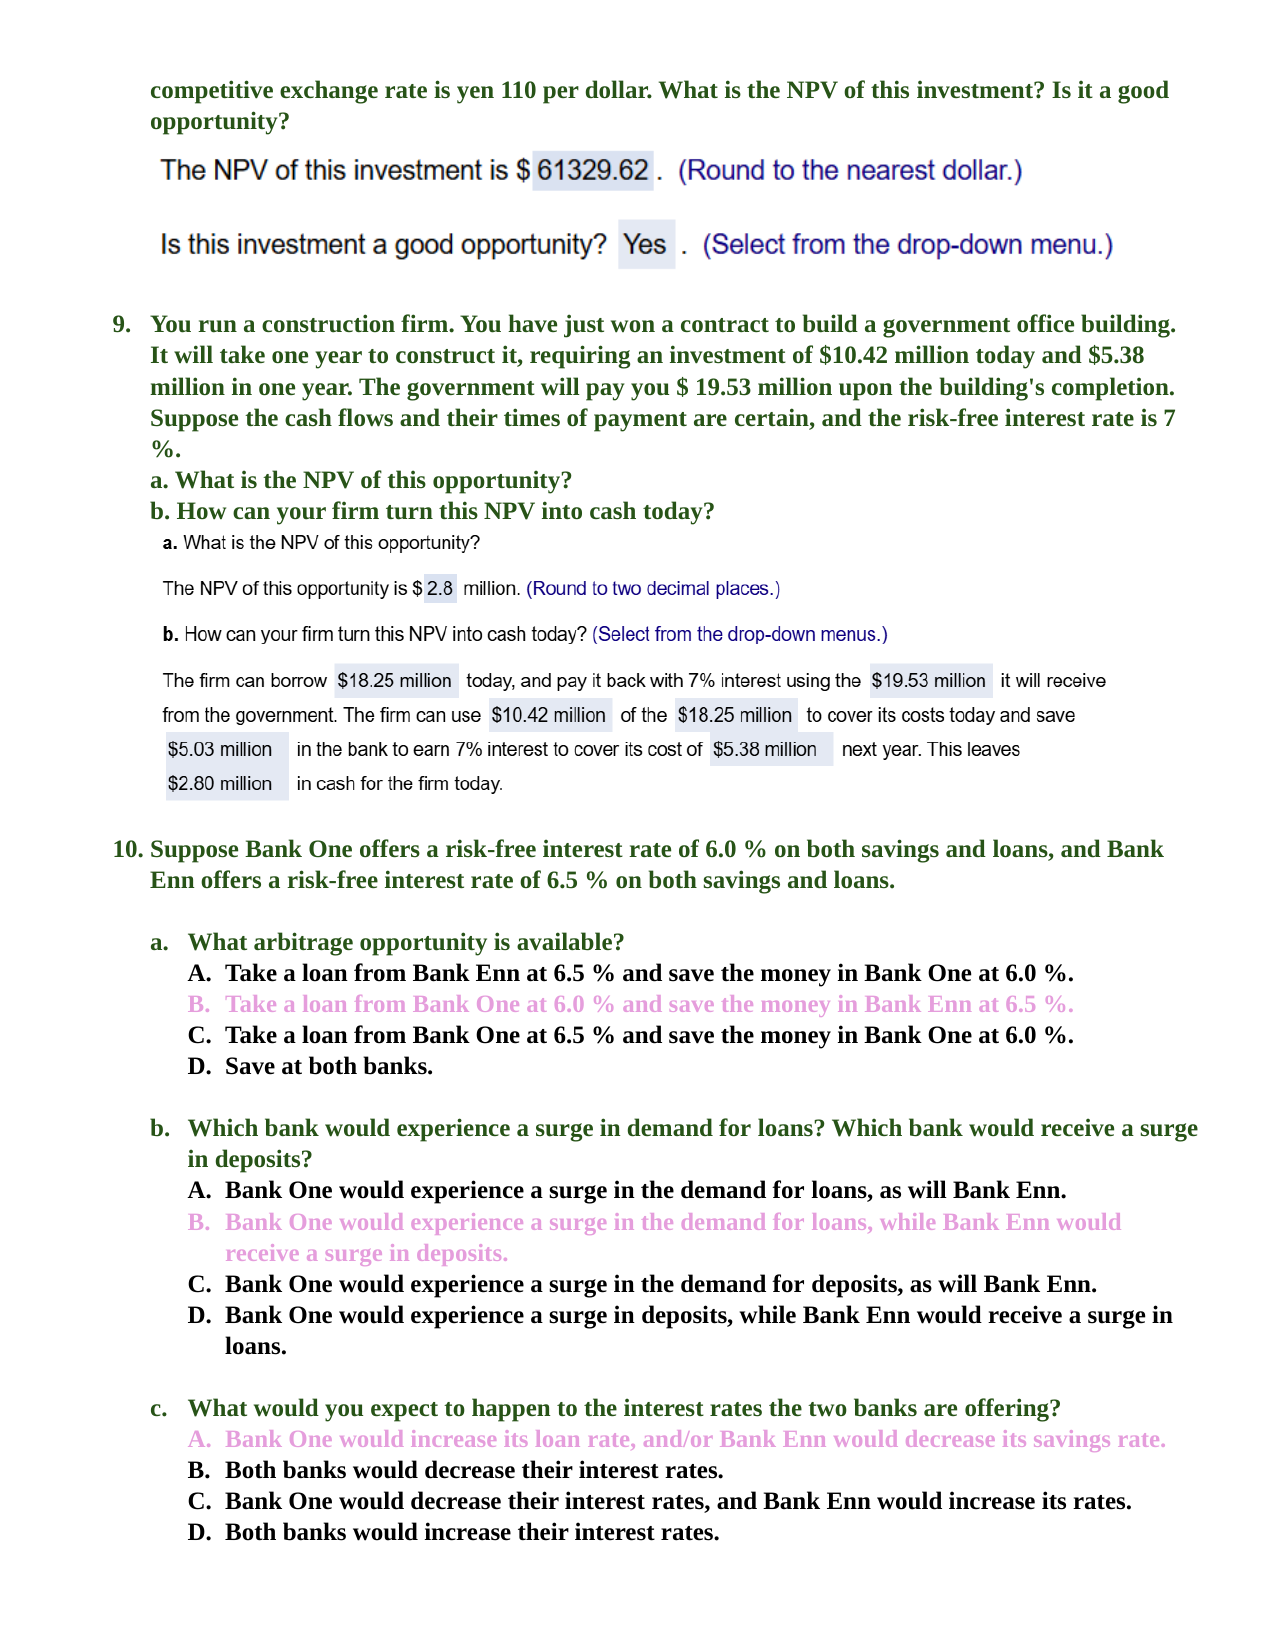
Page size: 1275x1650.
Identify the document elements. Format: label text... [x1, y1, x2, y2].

picture [150, 526, 1110, 801]
list Both banks would decrease their interest rates. [187, 1455, 1200, 1484]
picture [150, 137, 1136, 276]
list Bank One would experience a surge in​ deposits, while Bank Enn would receive a surge in loans. [187, 1300, 1200, 1359]
list Save at both banks. [187, 1051, 1200, 1080]
list Take a loan from Bank Enn at 6.5 % and save the money in Bank One at 6.0 %. [187, 958, 1200, 987]
list Take a loan from Bank One at 6.5 % and save the money in Bank One at 6.0 %. [187, 1020, 1200, 1049]
list Bank One would experience a surge in the demand for​ deposits, as will Bank Enn. [187, 1269, 1200, 1297]
list Bank One would experience a surge in the demand for​ loans, as will Bank Enn. [187, 1176, 1200, 1204]
list Both banks would increase their interest rates. [187, 1517, 1200, 1546]
list Bank One would increase its loan​ rate, and/or Bank Enn would decrease its savings rate. [187, 1424, 1200, 1453]
list Bank One would decrease their interest​ rates, and Bank Enn would increase its rates. [187, 1486, 1200, 1515]
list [112, 75, 1200, 135]
list What arbitrage opportunity is​ available? [150, 927, 1200, 956]
list b. How can your firm turn this NPV into cash​ today? [150, 496, 1200, 524]
list You run a construction firm. You have just won a contract to build a government office building. It will take one year to construct​ it, requiring an investment of ​$10.42 million today and ​$5.38 million in one year. The government will pay you $ 19.53 million upon the​ building's completion. Suppose the cash flows and their times of payment are​ certain, and the​ risk-free interest rate is 7 %. [112, 309, 1200, 462]
list What would you expect to happen to the interest rates the two banks are​ offering? [150, 1393, 1200, 1422]
list Bank One would experience a surge in the demand for​ loans, while Bank Enn would receive a surge in deposits. [187, 1207, 1200, 1266]
list Take a loan from Bank One at 6.0 % and save the money in Bank Enn at 6.5 %. [187, 989, 1200, 1018]
list a. What is the NPV of this​ opportunity? [150, 465, 1200, 493]
list Which bank would experience a surge in demand for​ loans? Which bank would receive a surge in​ deposits? [150, 1113, 1200, 1173]
list Suppose Bank One offers a​ risk-free interest rate of 6.0 % on both savings and​ loans, and Bank Enn offers a​ risk-free interest rate of 6.5 % on both savings and loans. [112, 834, 1200, 894]
